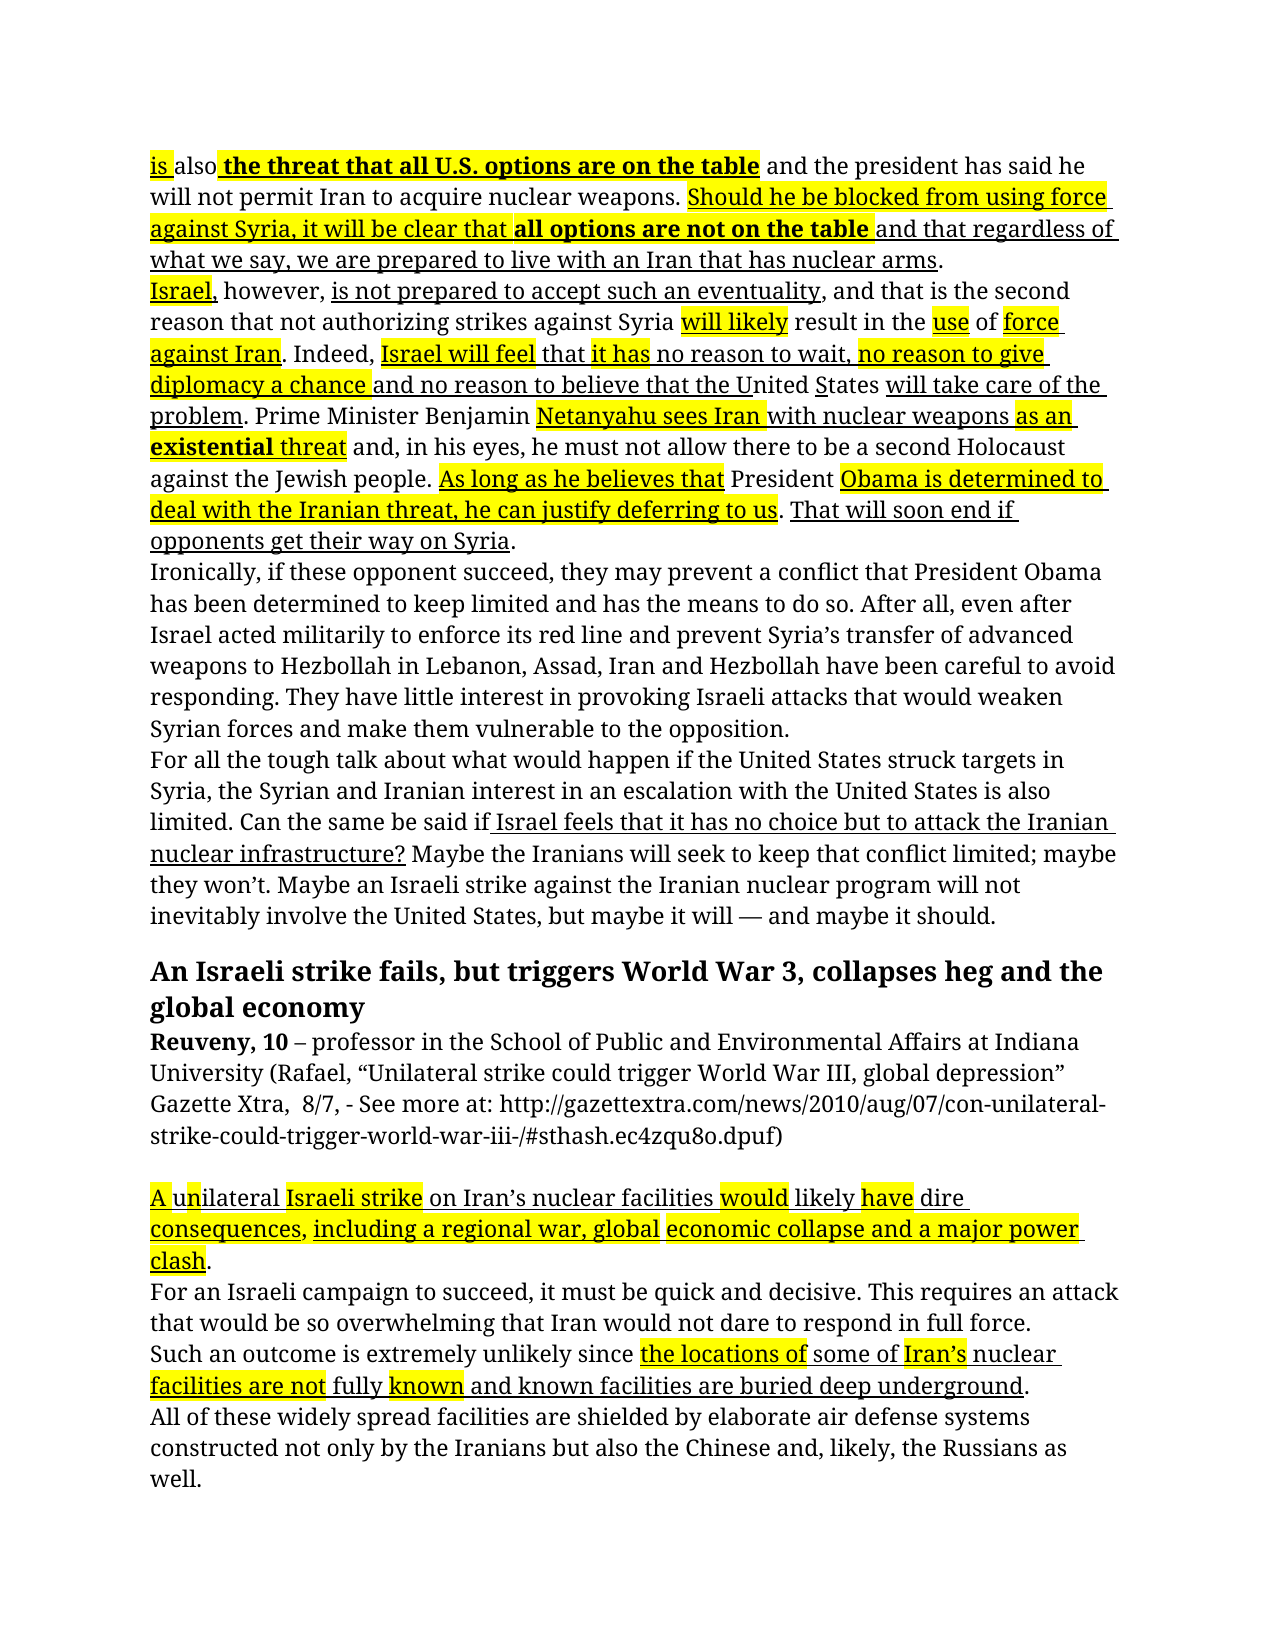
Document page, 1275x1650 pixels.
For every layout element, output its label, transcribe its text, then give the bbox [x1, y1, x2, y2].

text Reuveny, 10 – professor in the School of Public and Environmental Affairs at Indiana University (Rafael, “Unilateral strike could trigger World War III, global depression” Gazette Xtra, 8/7, - See more at: http://gazettextra.com/news/2010/aug/07/con-unilateral-strike-could-trigger-world-war-iii-/#sthash.ec4zqu8o.dpuf) [150, 1026, 1125, 1151]
text For an Israeli campaign to succeed, it must be quick and decisive. This requires an attack that would be so overwhelming that Iran would not dare to respond in full force. [150, 1276, 1125, 1338]
text For all the tough talk about what would happen if the United States struck targets in Syria, the Syrian and Iranian interest in an escalation with the United States is also limited. Can the same be said if Israel feels that it has no choice but to attack the Iranian nuclear infrastructure? Maybe the Iranians will seek to keep that conflict limited; maybe they won’t. Maybe an Israeli strike against the Iranian nuclear program will not inevitably involve the United States, but maybe it will — and maybe it should. [150, 744, 1125, 931]
text All of these widely spread facilities are shielded by elaborate air defense systems constructed not only by the Iranians but also the Chinese and, likely, the Russians as well. [150, 1401, 1125, 1494]
text Israel, however, is not prepared to accept such an eventuality, and that is the second reason that not authorizing strikes against Syria will likely result in the use of force against Iran. Indeed, Israel will feel that it has no reason to wait, no reason to give diplomacy a chance and no reason to believe that the United States will take care of the problem. Prime Minister Benjamin Netanyahu sees Iran with nuclear weapons as an existential threat and, in his eyes, he must not allow there to be a second Holocaust against the Jewish people. As long as he believes that President Obama is determined to deal with the Iranian threat, he can justify deferring to us. That will soon end if opponents get their way on Syria. [150, 275, 1125, 556]
subtitle An Israeli strike fails, but triggers World War 3, collapses heg and the global economy [150, 952, 1125, 1026]
text Such an outcome is extremely unlikely since the locations of some of Iran’s nuclear facilities are not fully known and known facilities are buried deep underground. [150, 1338, 1125, 1401]
text Ironically, if these opponent succeed, they may prevent a conflict that President Obama has been determined to keep limited and has the means to do so. After all, even after Israel acted militarily to enforce its red line and prevent Syria’s transfer of advanced weapons to Hezbollah in Lebanon, Assad, Iran and Hezbollah have been careful to avoid responding. They have little interest in provoking Israeli attacks that would weaken Syrian forces and make them vulnerable to the opposition. [150, 556, 1125, 744]
text A unilateral Israeli strike on Iran’s nuclear facilities would likely have dire consequences, including a regional war, global economic collapse and a major power clash. [150, 1182, 1125, 1276]
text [150, 150, 1125, 275]
